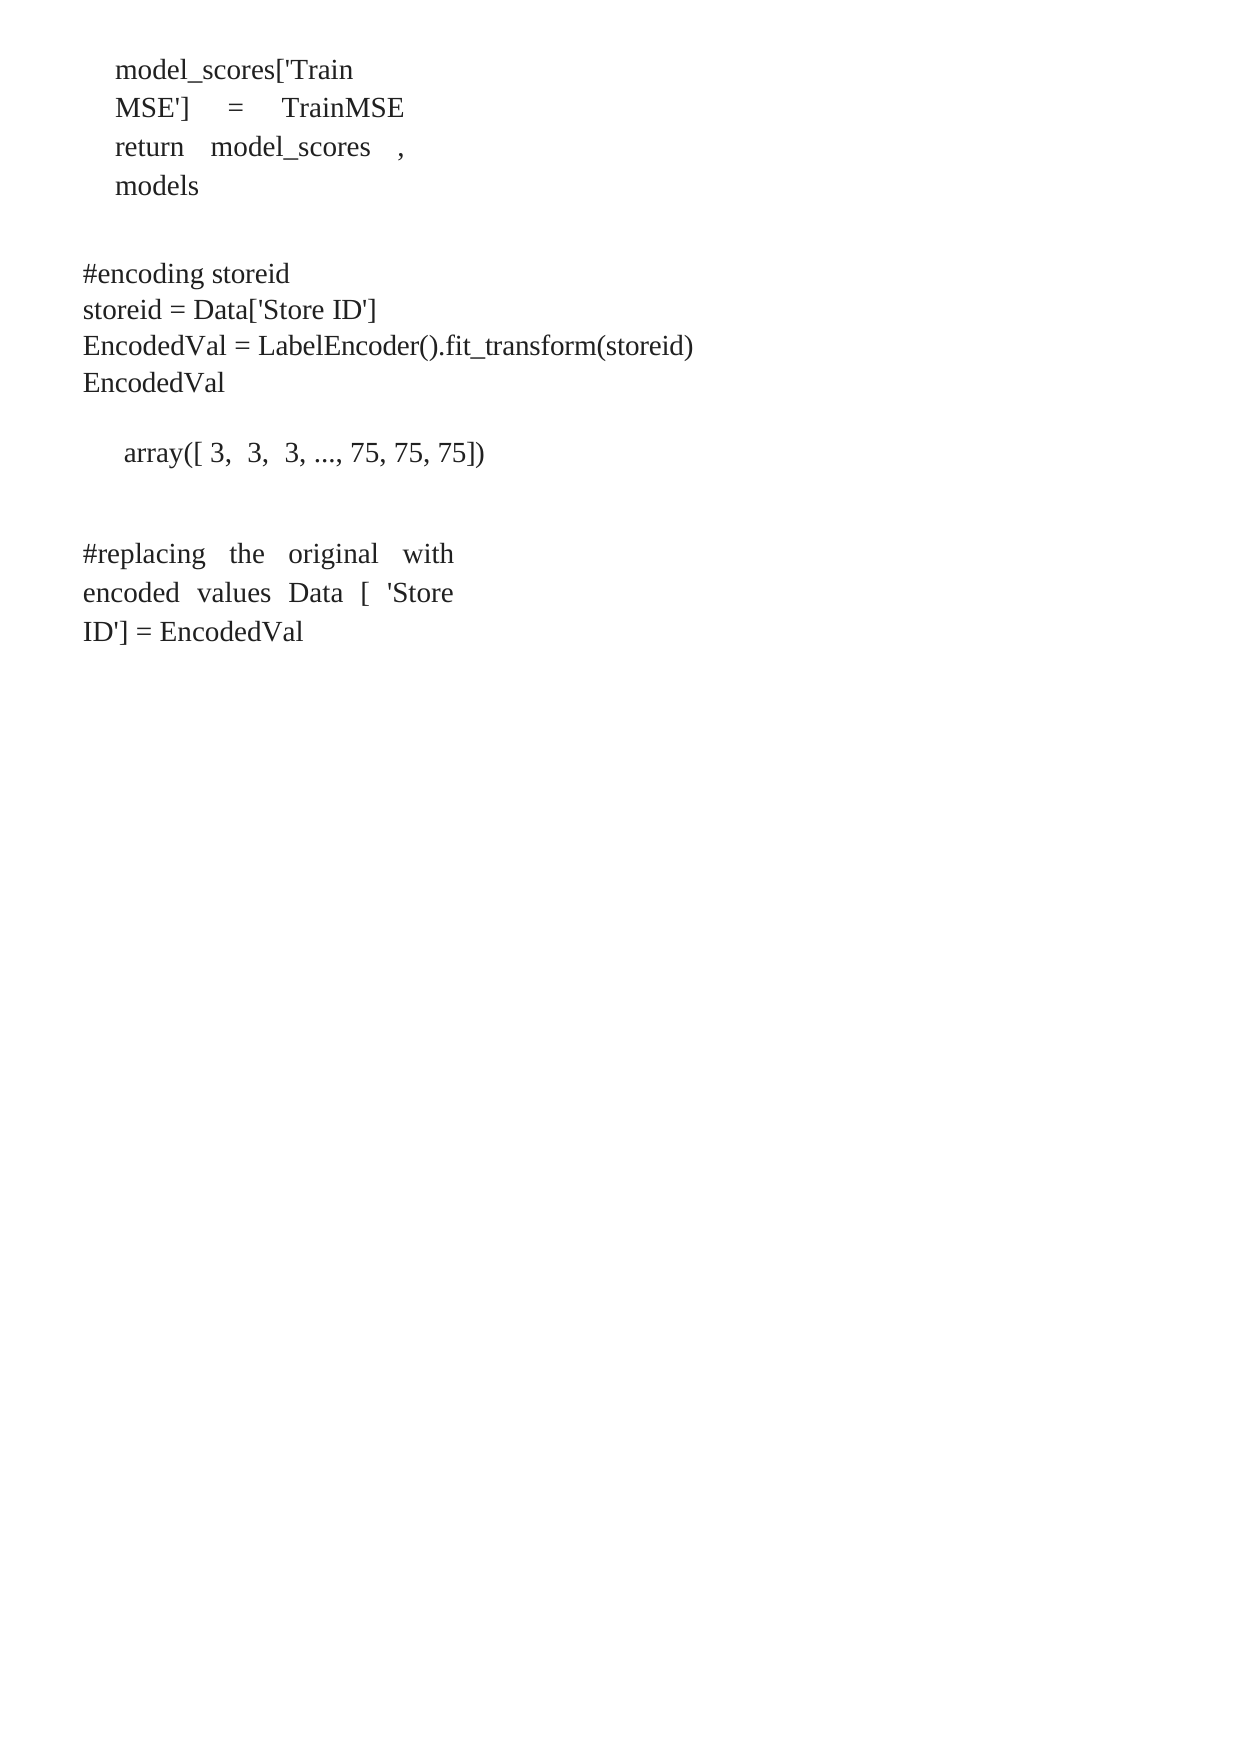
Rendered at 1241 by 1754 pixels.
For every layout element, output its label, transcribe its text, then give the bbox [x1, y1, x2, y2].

text EncodedVal [83, 365, 1194, 398]
text array([ 3, 3, 3, ..., 75, 75, 75]) [123, 435, 1194, 469]
text #replacing the original with encoded values Data [ 'Store ID'] = EncodedVal [83, 537, 454, 647]
text storeid = Data['Store ID'] [83, 292, 1194, 326]
text EncodedVal = LabelEncoder().fit_transform(storeid) [83, 328, 1194, 362]
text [115, 52, 404, 201]
text #encoding storeid [83, 256, 1194, 289]
